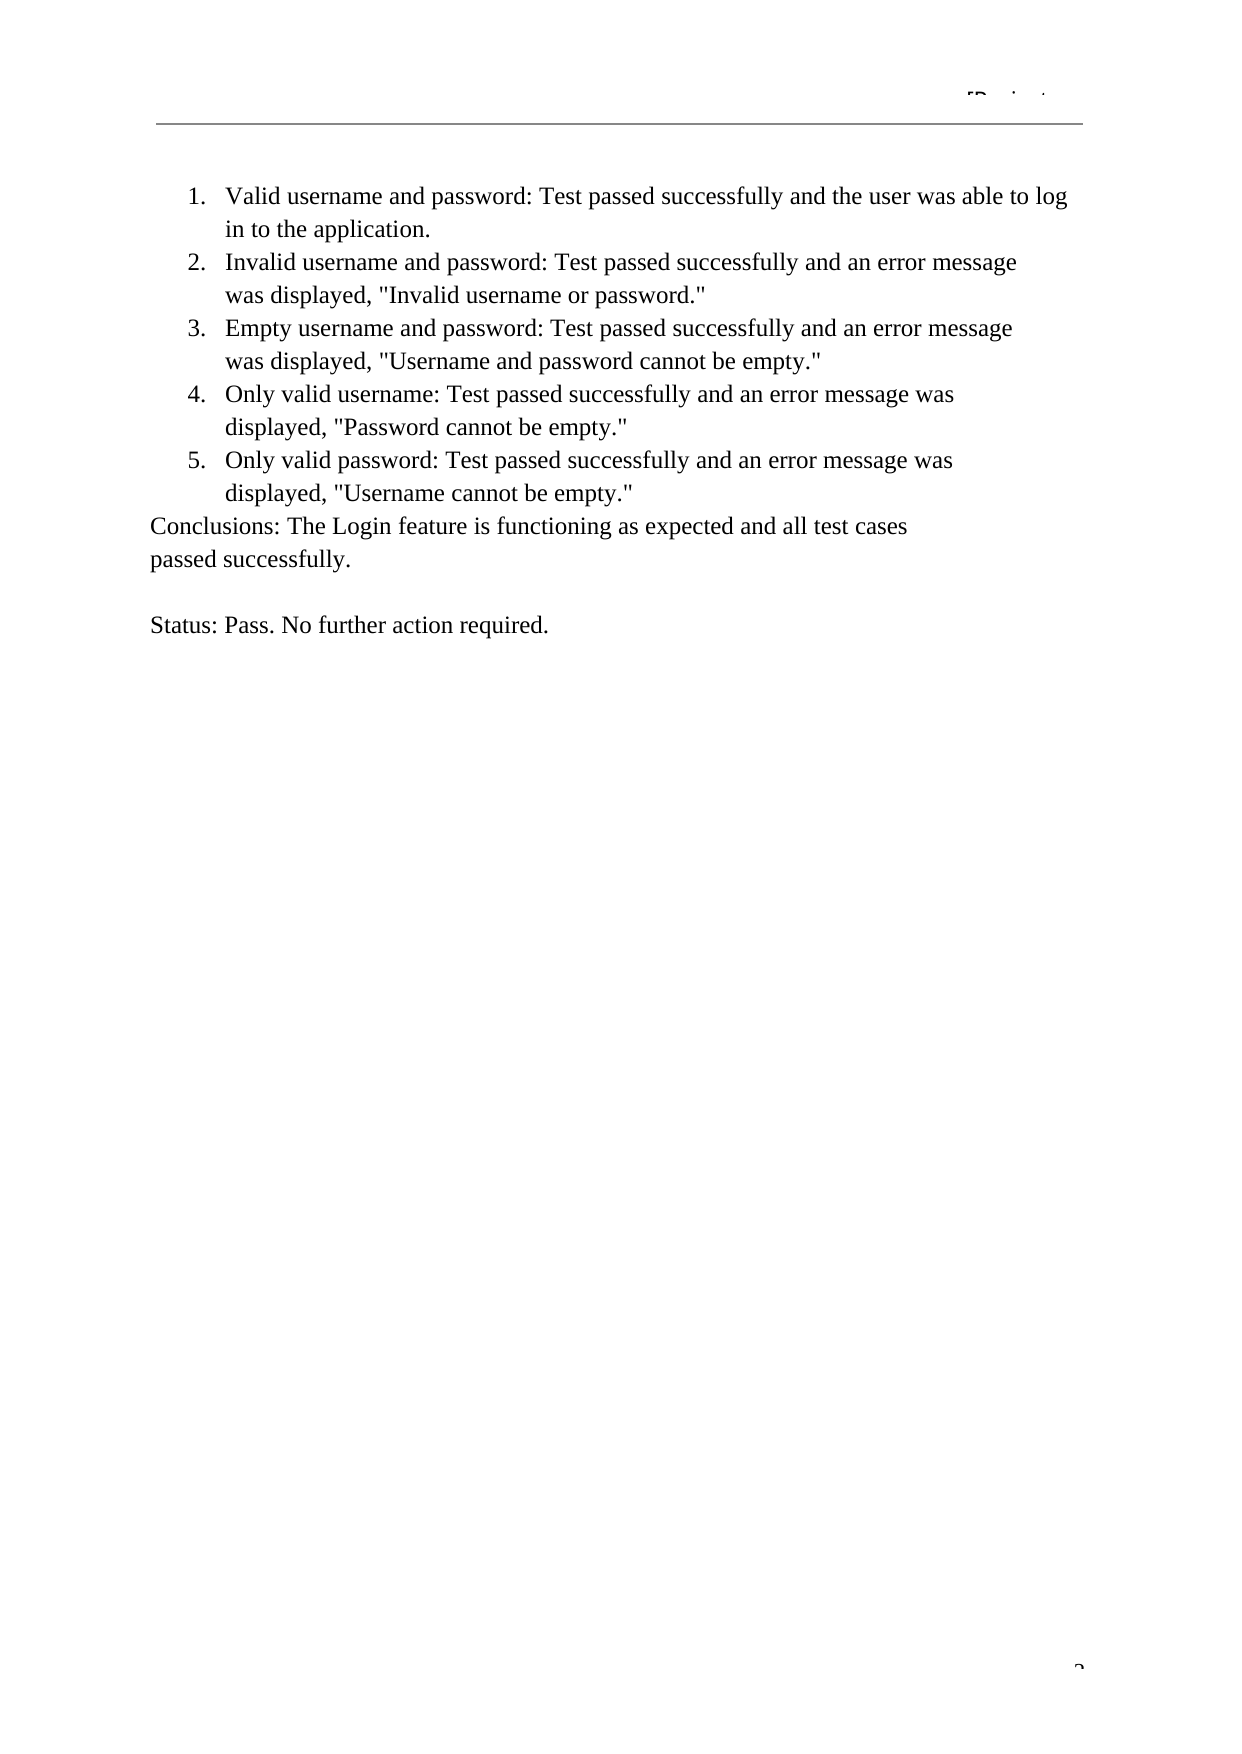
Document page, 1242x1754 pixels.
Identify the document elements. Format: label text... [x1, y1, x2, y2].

text Conclusions: The Login feature is functioning as expected and all test cases passed successfully. [150, 511, 980, 573]
list Only valid password: Test passed successfully and an error message was displayed, "Username cannot be empty." [187, 445, 1059, 507]
list Only valid username: Test passed successfully and an error message was displayed, "Password cannot be empty." [187, 379, 1060, 441]
text Status: Pass. No further action required. [150, 611, 1177, 639]
list Invalid username and password: Test passed successfully and an error message was displayed, "Invalid username or password." [187, 247, 1059, 309]
list Empty username and password: Test passed successfully and an error message was displayed, "Username and password cannot be empty." [187, 313, 1055, 375]
list Valid username and password: Test passed successfully and the user was able to log in to the application. [187, 181, 1088, 243]
